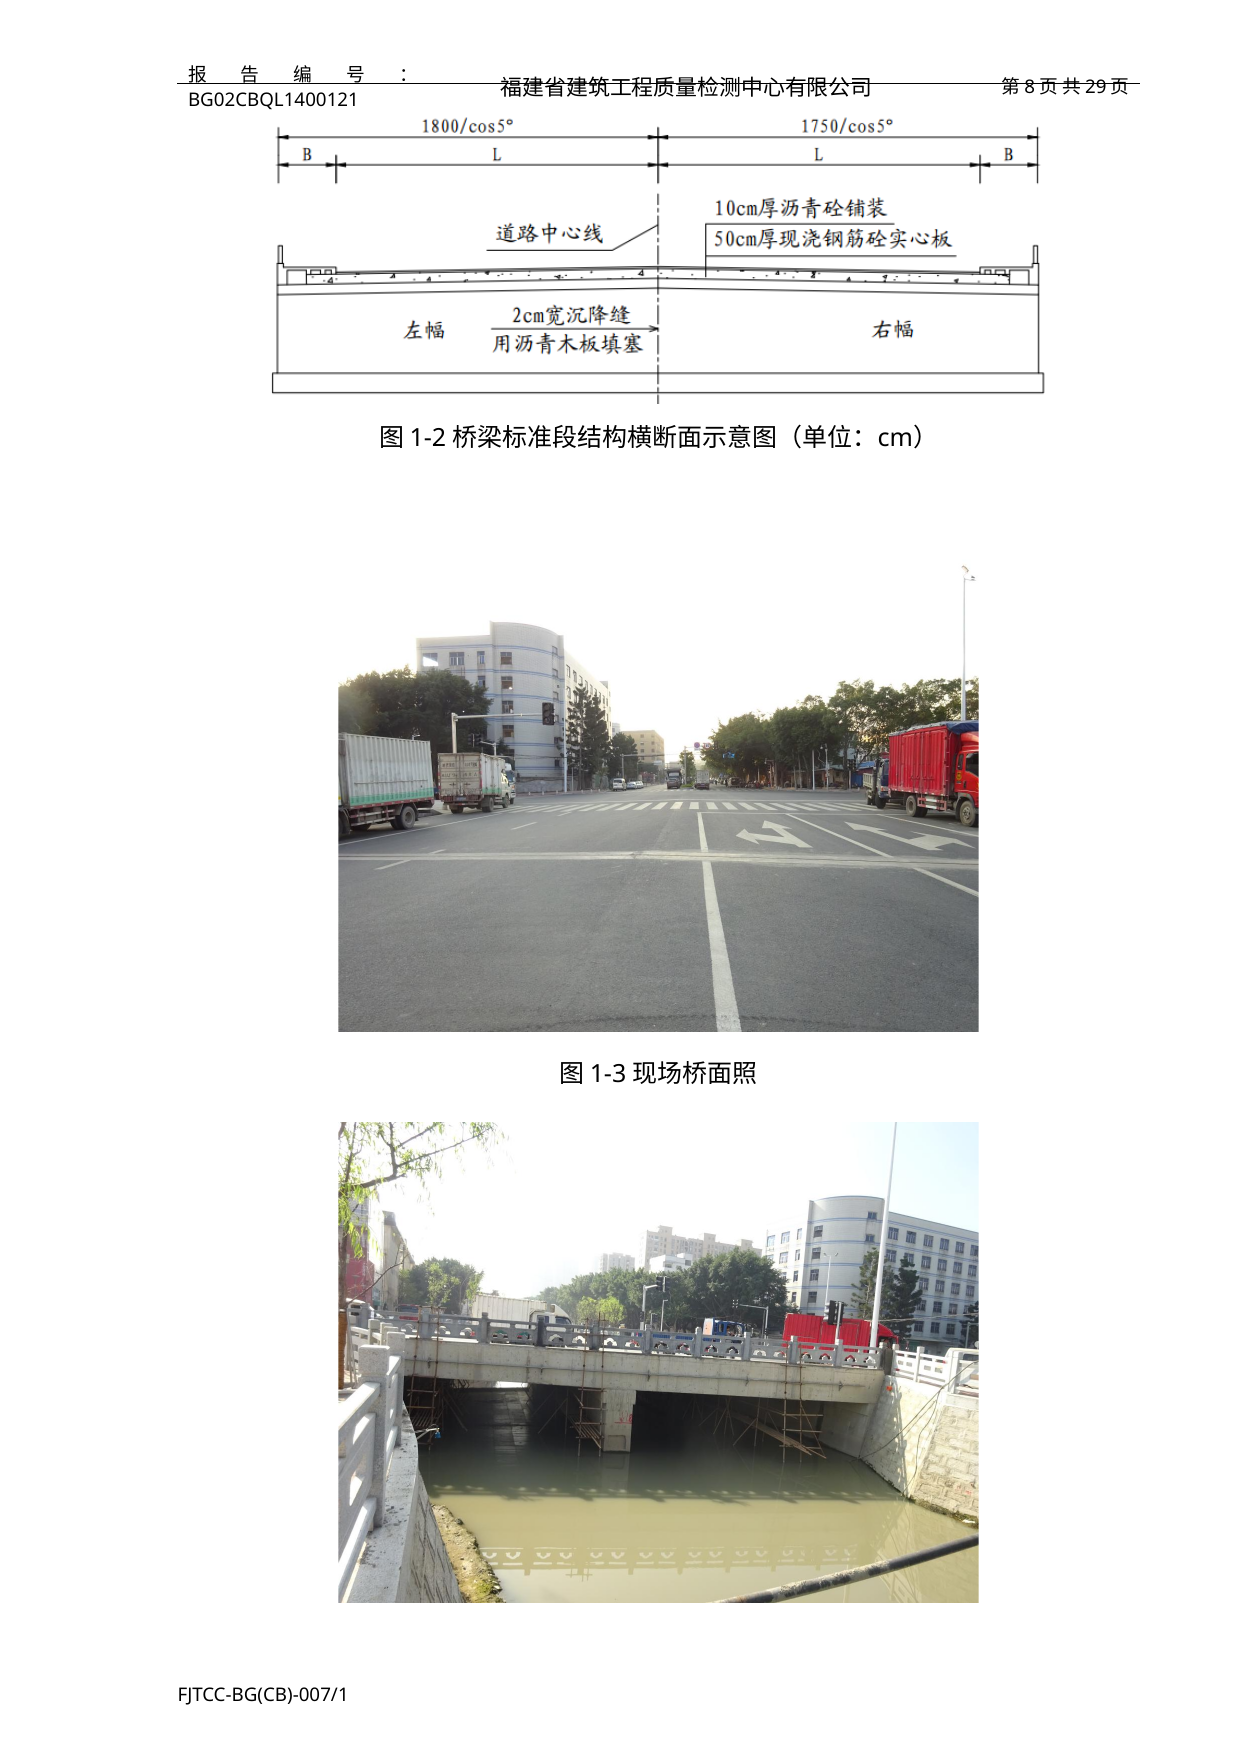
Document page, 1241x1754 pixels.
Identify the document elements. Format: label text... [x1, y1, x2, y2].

text 图1-3 现场桥面照 [177, 1039, 1140, 1104]
picture [338, 1122, 979, 1603]
picture [338, 551, 979, 1032]
picture [258, 111, 1059, 404]
text 图1-2 桥梁标准段结构横断面示意图（单位：cm） [177, 403, 1140, 468]
